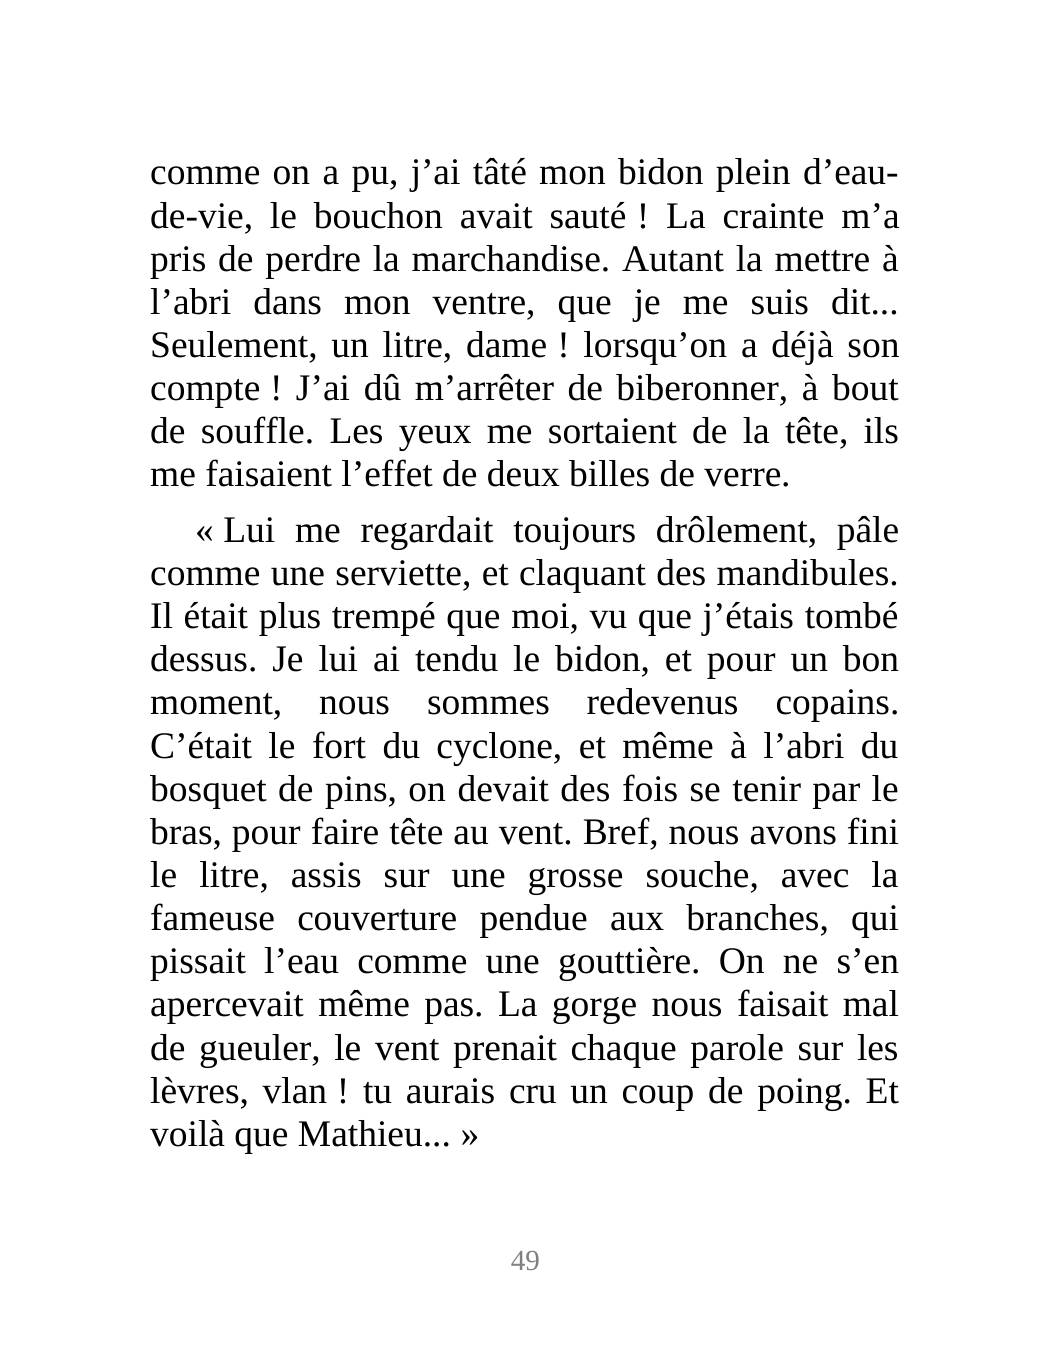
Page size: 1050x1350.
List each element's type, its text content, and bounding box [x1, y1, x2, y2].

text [150, 150, 900, 495]
text « Lui me regardait toujours drôlement, pâle comme une serviette, et claquant des mandibules. Il était plus trempé que moi, vu que j’étais tombé dessus. Je lui ai tendu le bidon, et pour un bon moment, nous sommes redevenus copains. C’était le fort du cyclone, et même à l’abri du bosquet de pins, on devait des fois se tenir par le bras, pour faire tête au vent. Bref, nous avons fini le litre, assis sur une grosse souche, avec la fameuse couverture pendue aux branches, qui pissait l’eau comme une gouttière. On ne s’en apercevait même pas. La gorge nous faisait mal de gueuler, le vent prenait chaque parole sur les lèvres, vlan ! tu aurais cru un coup de poing. Et voilà que Mathieu... » [150, 507, 900, 1154]
